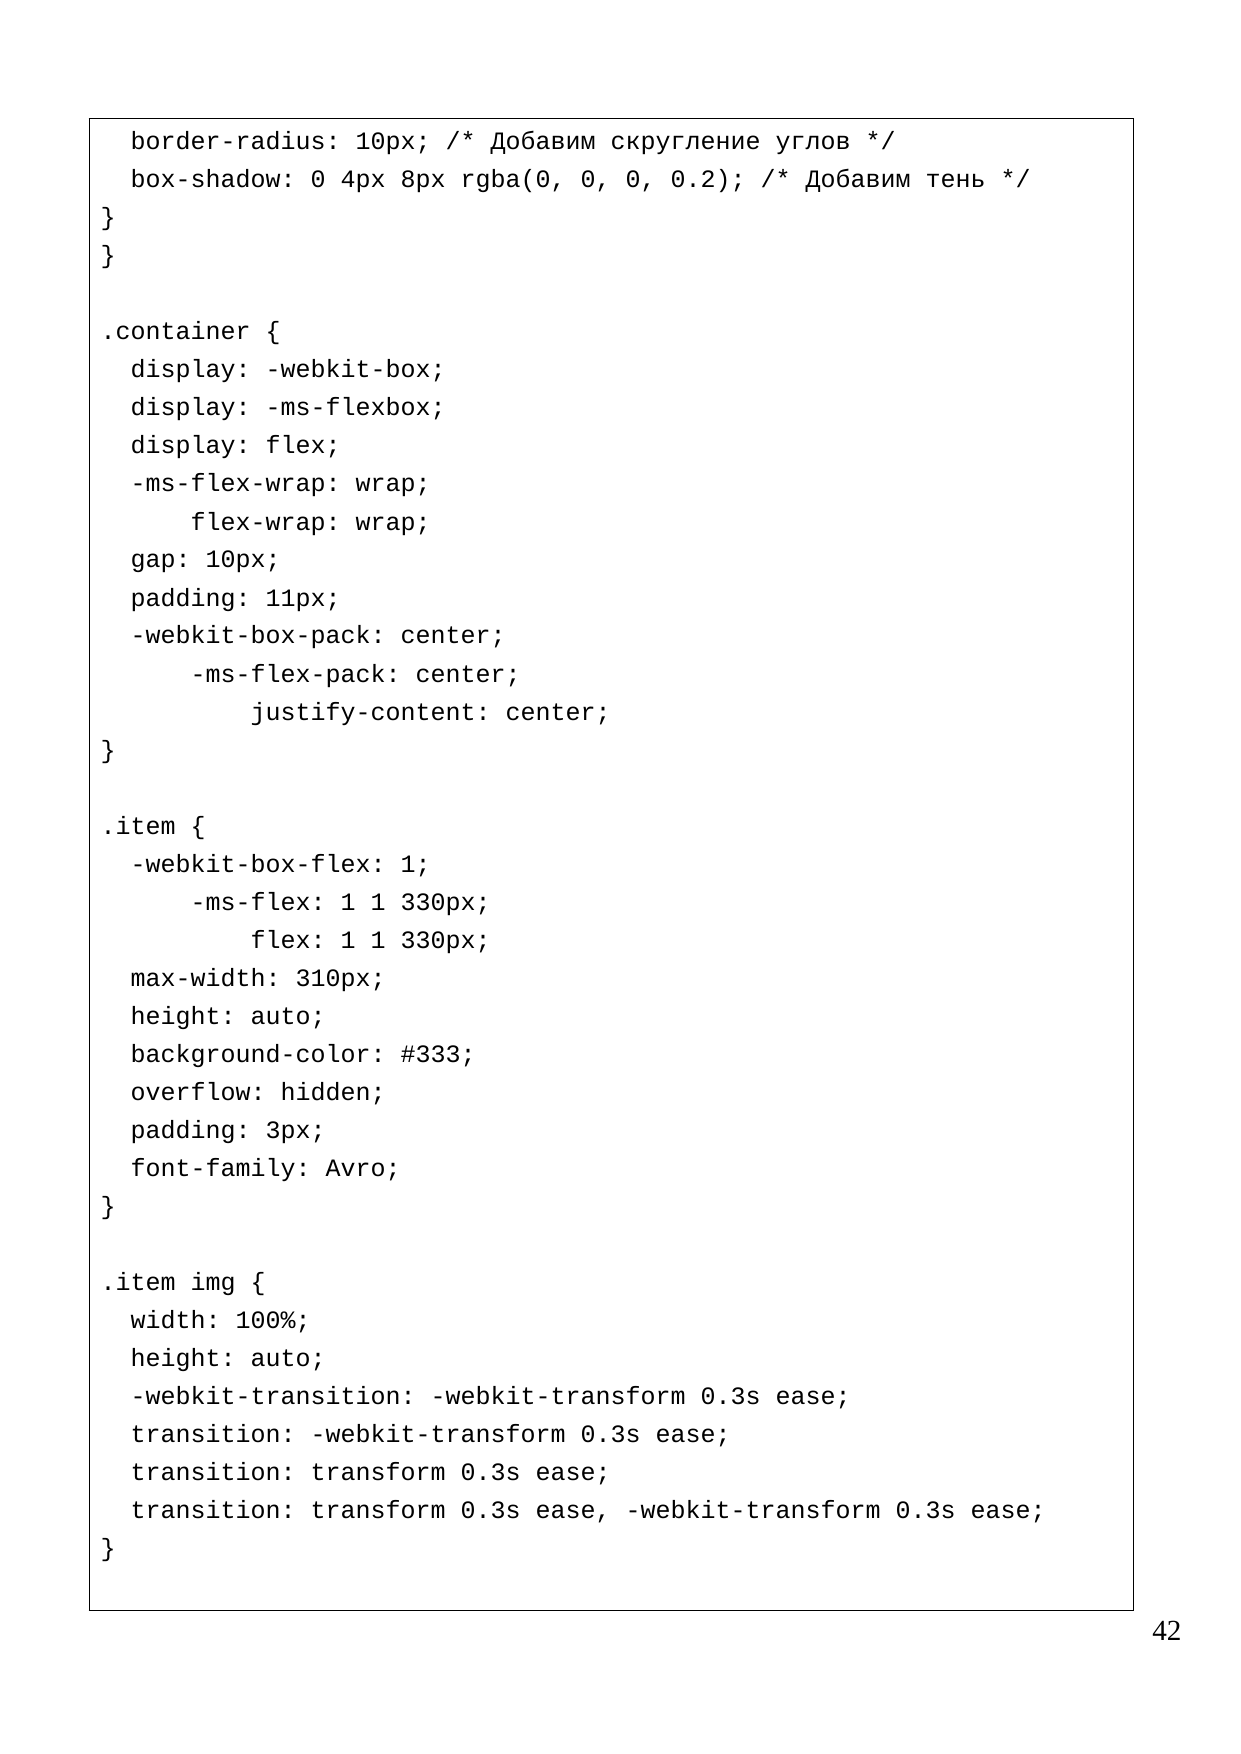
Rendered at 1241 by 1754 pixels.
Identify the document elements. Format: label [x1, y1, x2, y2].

table_header [90, 119, 1133, 1610]
